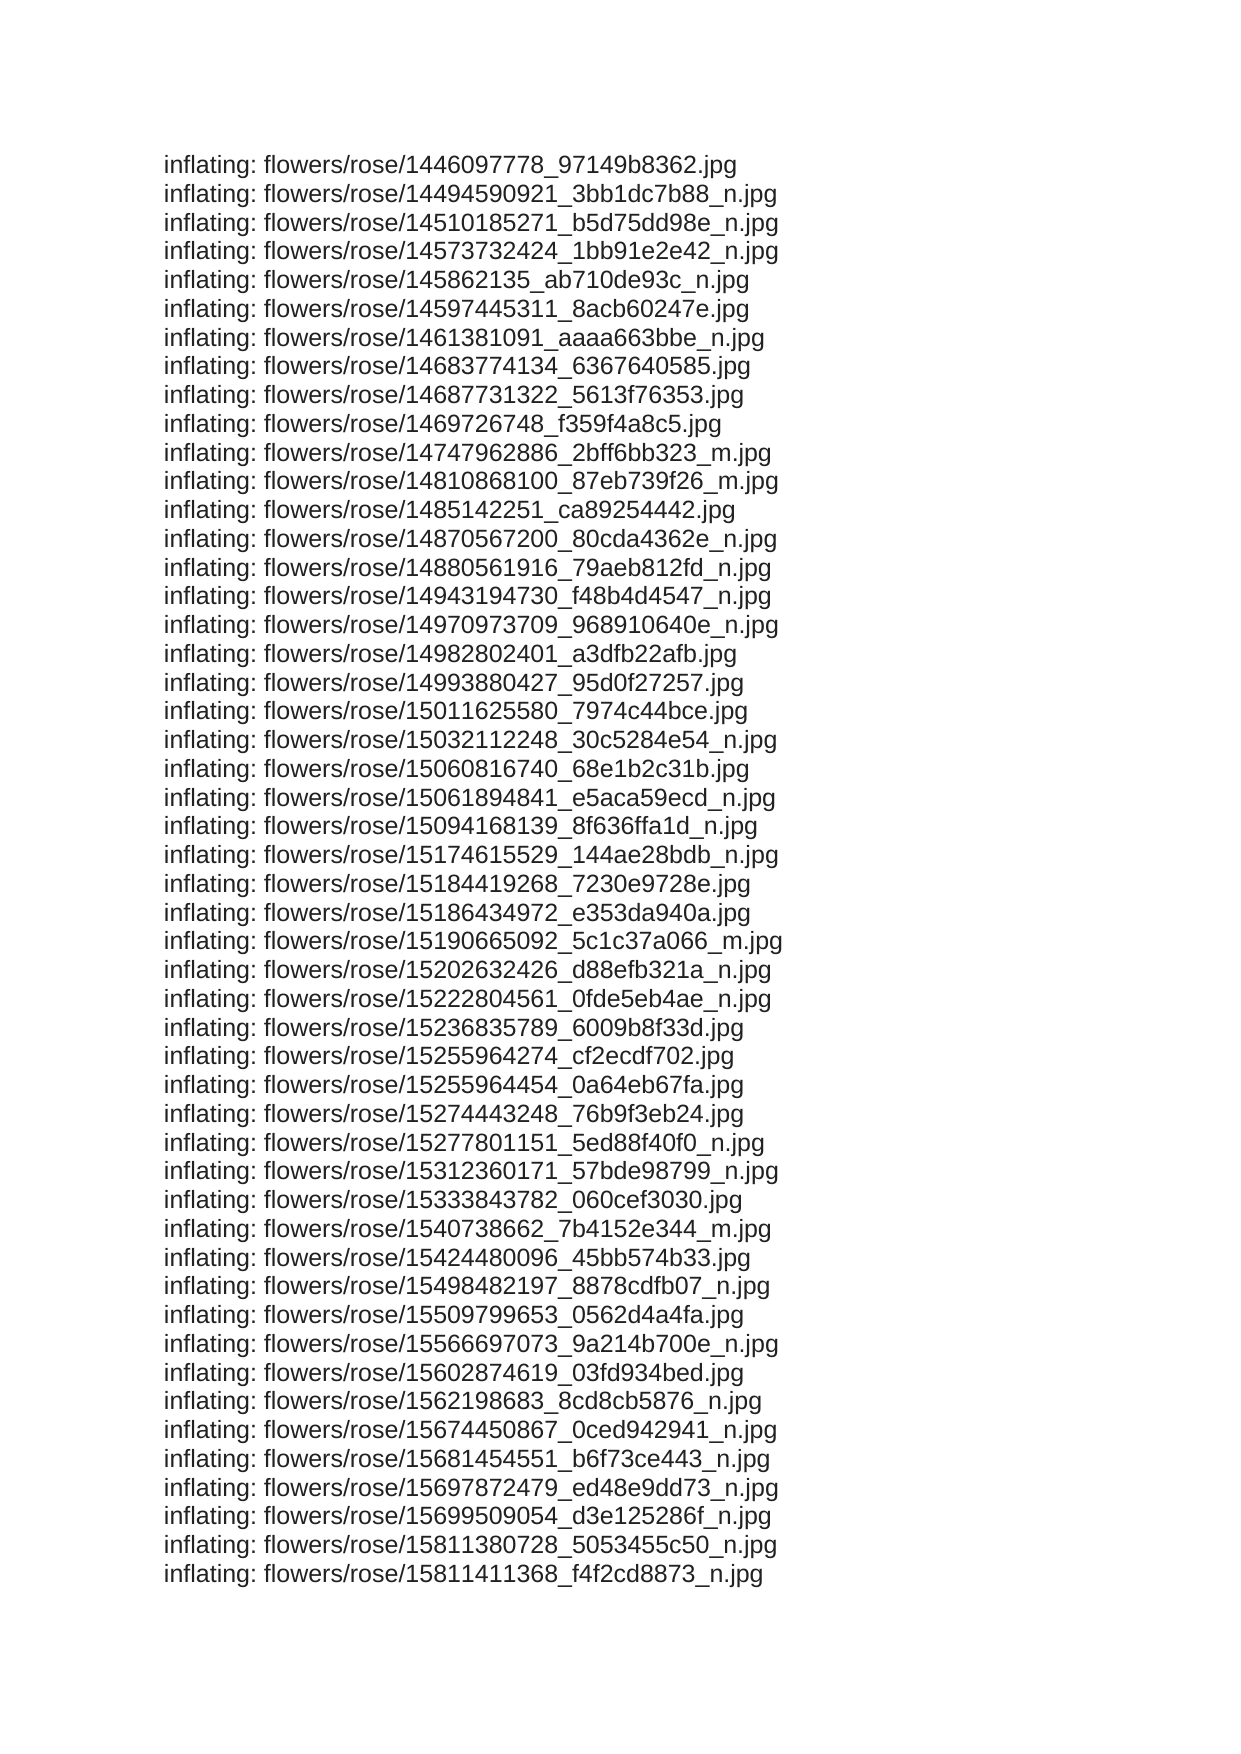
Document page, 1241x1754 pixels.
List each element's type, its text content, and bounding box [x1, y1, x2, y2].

text inflating: flowers/rose/14810868100_87eb739f26_m.jpg [150, 466, 1090, 495]
text inflating: flowers/rose/1562198683_8cd8cb5876_n.jpg [150, 1386, 1090, 1415]
text inflating: flowers/rose/14494590921_3bb1dc7b88_n.jpg [150, 179, 1090, 207]
text inflating: flowers/rose/14683774134_6367640585.jpg [150, 351, 1090, 380]
text inflating: flowers/rose/15674450867_0ced942941_n.jpg [150, 1415, 1090, 1444]
text inflating: flowers/rose/15498482197_8878cdfb07_n.jpg [150, 1271, 1090, 1300]
text inflating: flowers/rose/15255964274_cf2ecdf702.jpg [150, 1041, 1090, 1070]
text inflating: flowers/rose/15509799653_0562d4a4fa.jpg [150, 1300, 1090, 1329]
text inflating: flowers/rose/14687731322_5613f76353.jpg [150, 380, 1090, 409]
text inflating: flowers/rose/15566697073_9a214b700e_n.jpg [150, 1329, 1090, 1357]
text inflating: flowers/rose/1461381091_aaaa663bbe_n.jpg [150, 322, 1090, 351]
text inflating: flowers/rose/15184419268_7230e9728e.jpg [150, 869, 1090, 897]
text inflating: flowers/rose/15811380728_5053455c50_n.jpg [150, 1530, 1090, 1559]
text inflating: flowers/rose/15274443248_76b9f3eb24.jpg [150, 1099, 1090, 1127]
text inflating: flowers/rose/15602874619_03fd934bed.jpg [150, 1357, 1090, 1386]
text inflating: flowers/rose/15202632426_d88efb321a_n.jpg [150, 955, 1090, 984]
text inflating: flowers/rose/15186434972_e353da940a.jpg [150, 897, 1090, 926]
text inflating: flowers/rose/14747962886_2bff6bb323_m.jpg [150, 437, 1090, 466]
text inflating: flowers/rose/15190665092_5c1c37a066_m.jpg [150, 926, 1090, 955]
text inflating: flowers/rose/14870567200_80cda4362e_n.jpg [150, 524, 1090, 552]
text inflating: flowers/rose/14510185271_b5d75dd98e_n.jpg [150, 207, 1090, 236]
text inflating: flowers/rose/14880561916_79aeb812fd_n.jpg [150, 552, 1090, 581]
text inflating: flowers/rose/15697872479_ed48e9dd73_n.jpg [150, 1472, 1090, 1501]
text inflating: flowers/rose/15060816740_68e1b2c31b.jpg [150, 754, 1090, 782]
text inflating: flowers/rose/1540738662_7b4152e344_m.jpg [150, 1214, 1090, 1242]
text inflating: flowers/rose/14573732424_1bb91e2e42_n.jpg [150, 236, 1090, 265]
text inflating: flowers/rose/1485142251_ca89254442.jpg [150, 495, 1090, 524]
text inflating: flowers/rose/15811411368_f4f2cd8873_n.jpg [150, 1559, 1090, 1587]
text inflating: flowers/rose/15174615529_144ae28bdb_n.jpg [150, 840, 1090, 869]
text inflating: flowers/rose/14943194730_f48b4d4547_n.jpg [150, 581, 1090, 610]
text inflating: flowers/rose/14982802401_a3dfb22afb.jpg [150, 639, 1090, 667]
text inflating: flowers/rose/15312360171_57bde98799_n.jpg [150, 1156, 1090, 1185]
text inflating: flowers/rose/14993880427_95d0f27257.jpg [150, 667, 1090, 696]
text inflating: flowers/rose/15061894841_e5aca59ecd_n.jpg [150, 782, 1090, 811]
text inflating: flowers/rose/15277801151_5ed88f40f0_n.jpg [150, 1127, 1090, 1156]
text inflating: flowers/rose/15011625580_7974c44bce.jpg [150, 696, 1090, 725]
text inflating: flowers/rose/15094168139_8f636ffa1d_n.jpg [150, 811, 1090, 840]
text inflating: flowers/rose/15222804561_0fde5eb4ae_n.jpg [150, 984, 1090, 1012]
text inflating: flowers/rose/15681454551_b6f73ce443_n.jpg [150, 1444, 1090, 1472]
text inflating: flowers/rose/15699509054_d3e125286f_n.jpg [150, 1501, 1090, 1530]
text inflating: flowers/rose/14970973709_968910640e_n.jpg [150, 610, 1090, 639]
text inflating: flowers/rose/15255964454_0a64eb67fa.jpg [150, 1070, 1090, 1099]
text inflating: flowers/rose/15236835789_6009b8f33d.jpg [150, 1012, 1090, 1041]
text inflating: flowers/rose/1469726748_f359f4a8c5.jpg [150, 409, 1090, 437]
text inflating: flowers/rose/15333843782_060cef3030.jpg [150, 1185, 1090, 1214]
text inflating: flowers/rose/14597445311_8acb60247e.jpg [150, 294, 1090, 322]
text inflating: flowers/rose/1446097778_97149b8362.jpg [150, 150, 1090, 179]
text inflating: flowers/rose/15424480096_45bb574b33.jpg [150, 1242, 1090, 1271]
text inflating: flowers/rose/145862135_ab710de93c_n.jpg [150, 265, 1090, 294]
text inflating: flowers/rose/15032112248_30c5284e54_n.jpg [150, 725, 1090, 754]
